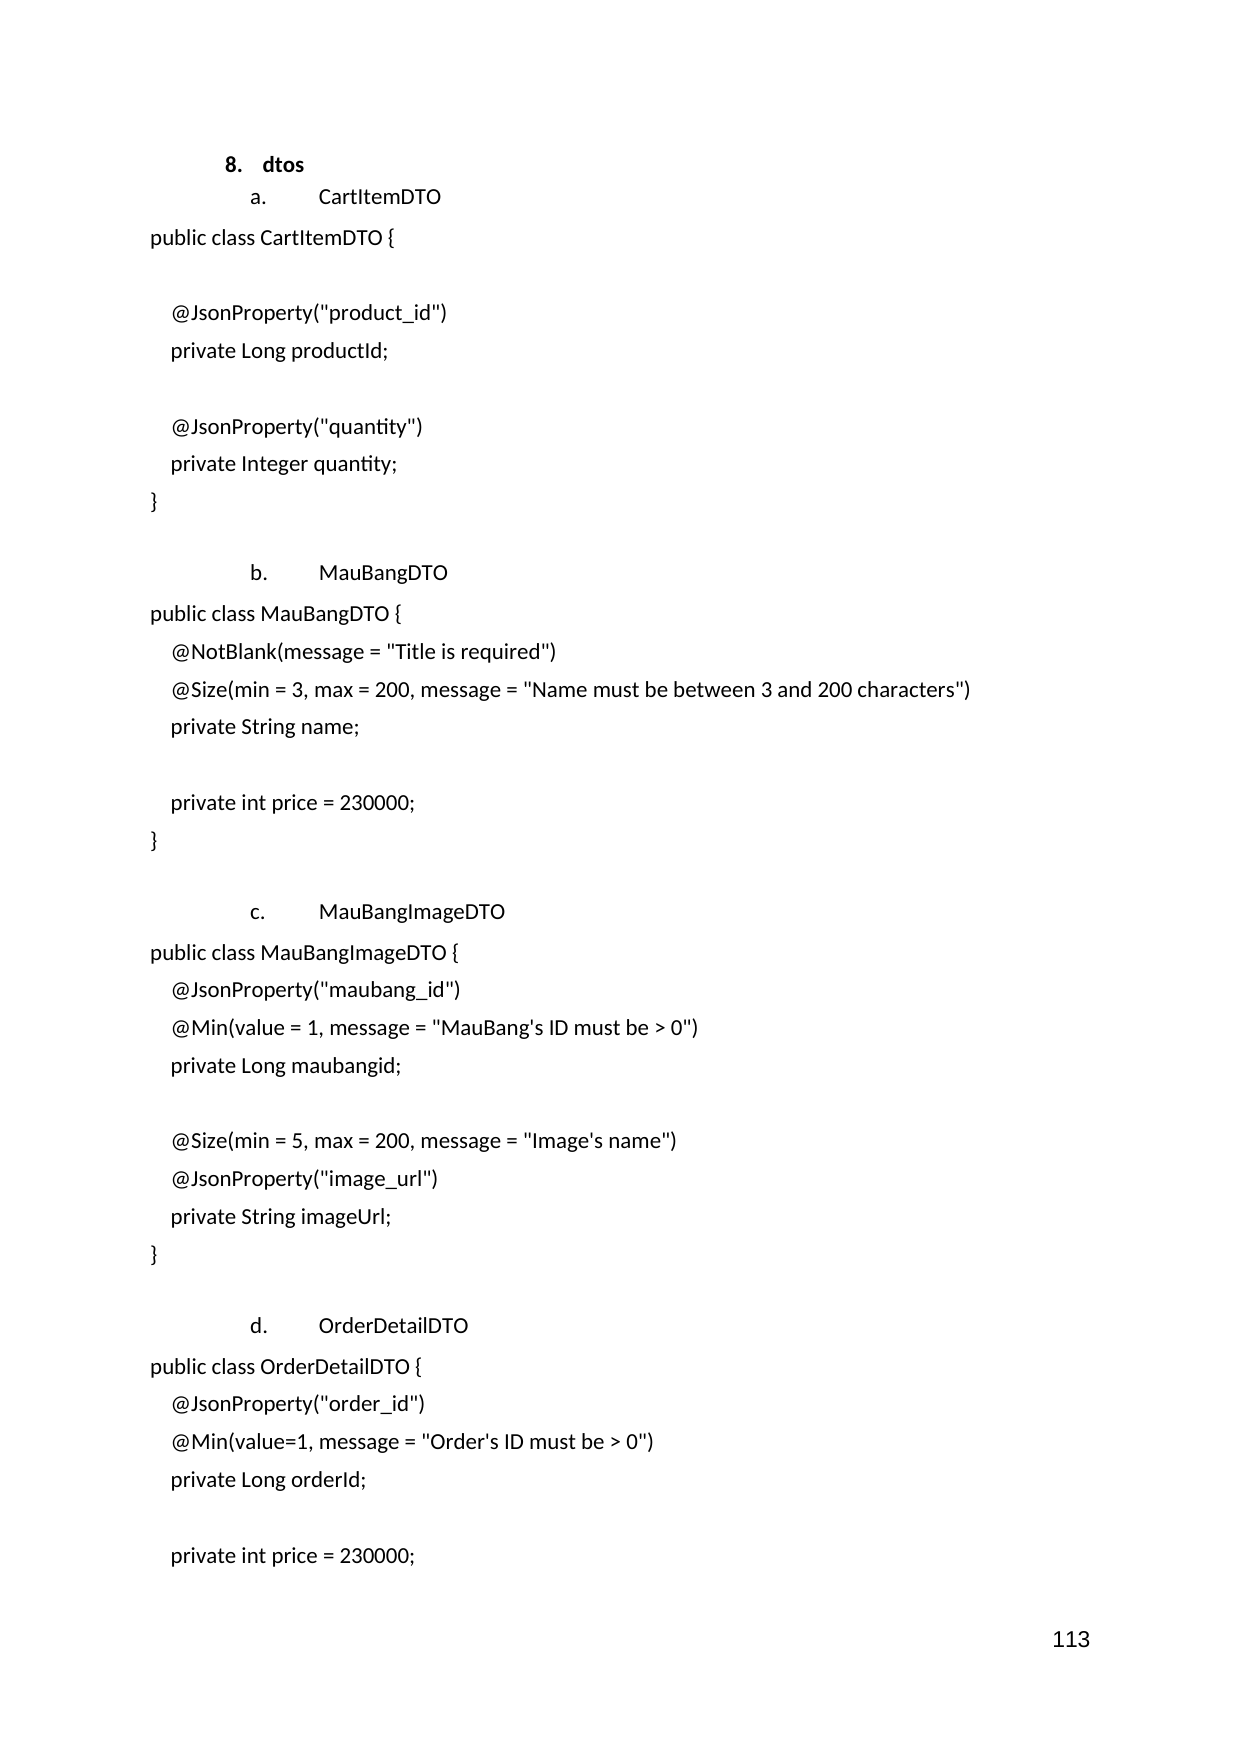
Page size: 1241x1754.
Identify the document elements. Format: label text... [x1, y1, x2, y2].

text @JsonProperty("image_url") [150, 1164, 1090, 1192]
text @Min(value = 1, message = "MauBang's ID must be > 0") [150, 1013, 1090, 1041]
text private Long orderId; [150, 1465, 1090, 1493]
text private String name; [150, 712, 1090, 741]
text @JsonProperty("maubang_id") [150, 975, 1090, 1003]
text private Long productId; [150, 336, 1090, 364]
subtitle dtos [225, 150, 1090, 178]
text private Long maubangid; [150, 1051, 1090, 1079]
text public class MauBangImageDTO { [150, 938, 1090, 966]
text public class MauBangDTO { [150, 599, 1090, 627]
text @JsonProperty("product_id") [150, 298, 1090, 326]
text } [150, 1240, 1090, 1268]
text } [150, 826, 1090, 854]
text } [150, 487, 1090, 515]
text @Min(value=1, message = "Order's ID must be > 0") [150, 1427, 1090, 1455]
text public class OrderDetailDTO { [150, 1352, 1090, 1380]
text @JsonProperty("order_id") [150, 1389, 1090, 1418]
subtitle MauBangImageDTO [250, 897, 1090, 925]
text @JsonProperty("quantity") [150, 412, 1090, 440]
text private String imageUrl; [150, 1202, 1090, 1230]
text @Size(min = 3, max = 200, message = "Name must be between 3 and 200 characters") [150, 675, 1090, 703]
subtitle OrderDetailDTO [250, 1311, 1090, 1339]
subtitle MauBangDTO [250, 558, 1090, 587]
text @NotBlank(message = "Title is required") [150, 637, 1090, 665]
text private Integer quantity; [150, 449, 1090, 478]
text private int price = 230000; [150, 788, 1090, 816]
text private int price = 230000; [150, 1541, 1090, 1569]
text public class CartItemDTO { [150, 223, 1090, 251]
text @Size(min = 5, max = 200, message = "Image's name") [150, 1127, 1090, 1155]
subtitle CartItemDTO [250, 182, 1090, 210]
